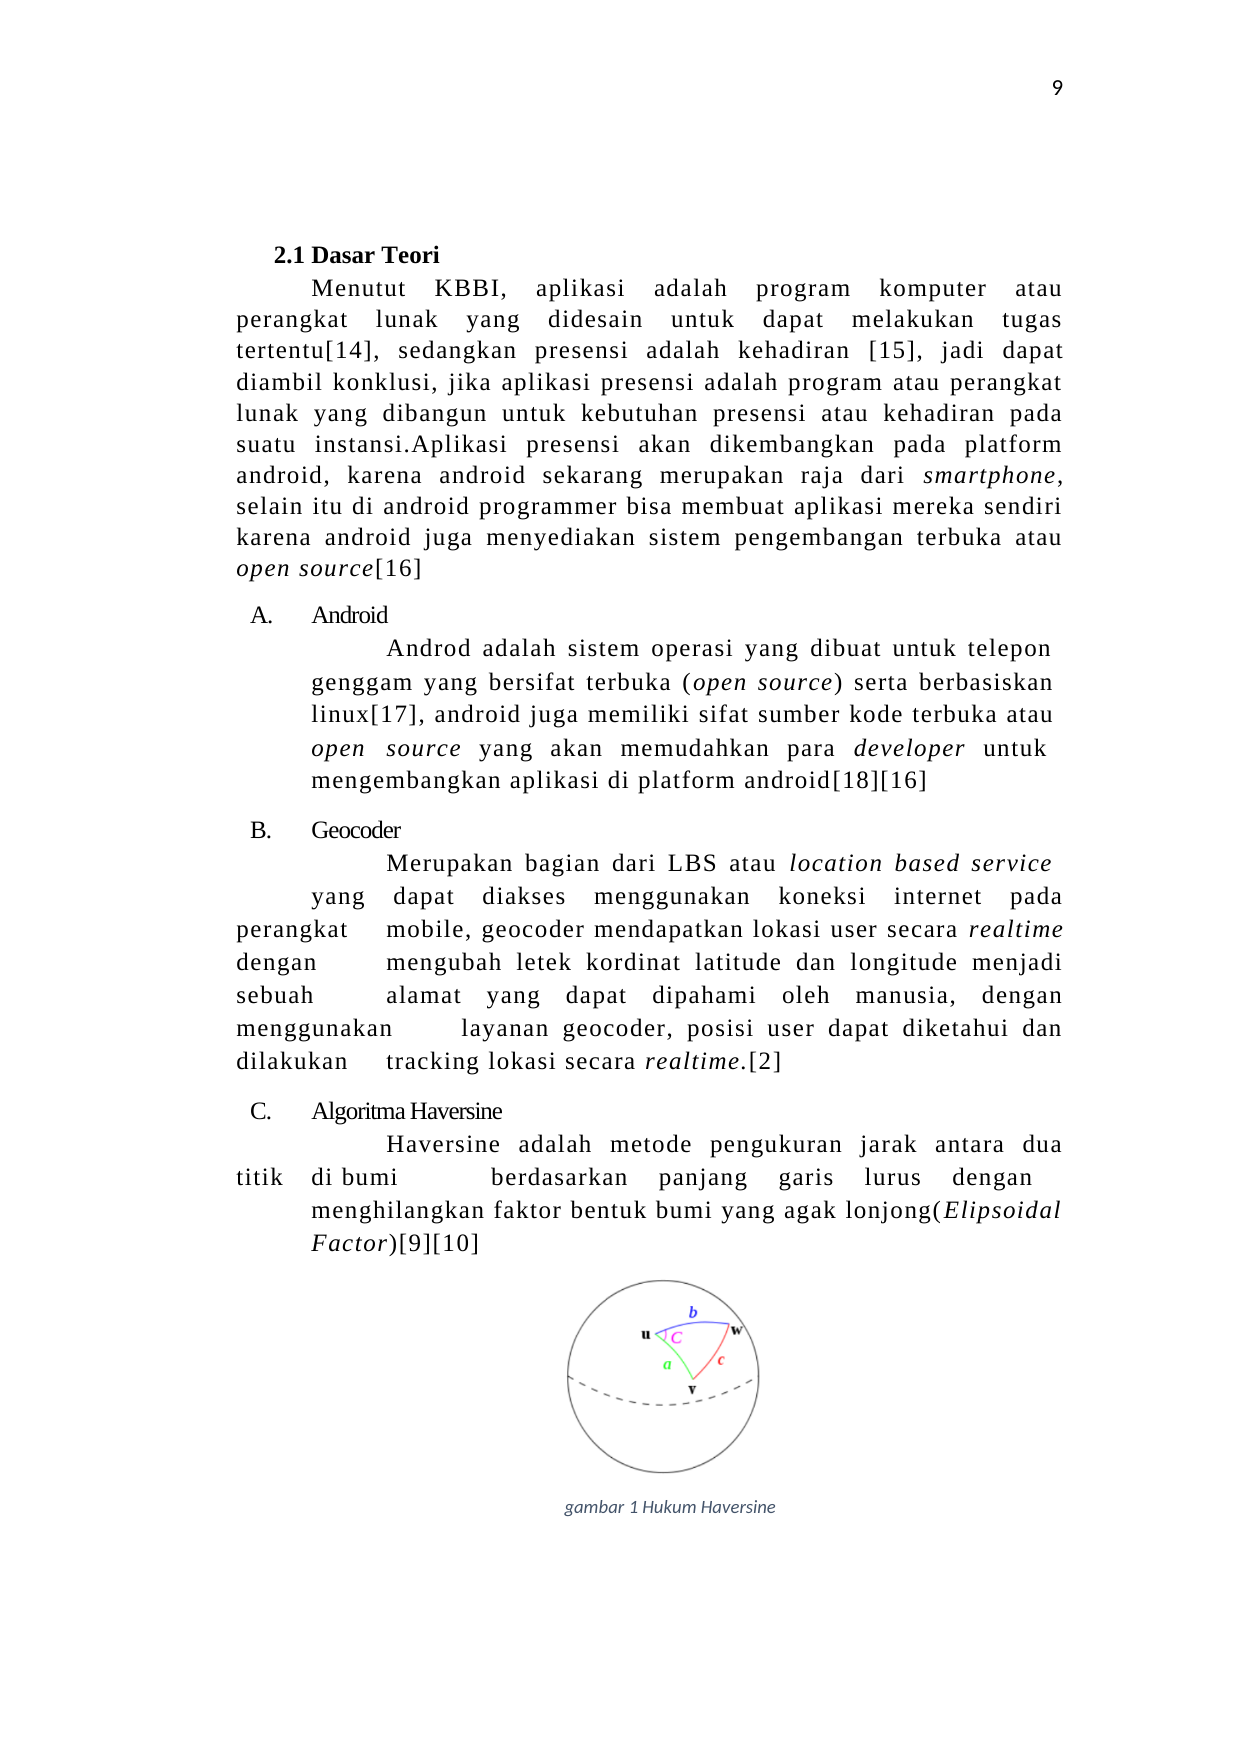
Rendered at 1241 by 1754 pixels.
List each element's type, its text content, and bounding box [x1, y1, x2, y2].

subtitle Haversine adalah metode pengukuran jarak antara dua titik di bumi berdasarkan panjang garis lurus dengan menghilangkan faktor bentuk bumi yang agak lonjong(Elipsoidal Factor)[9][10] [236, 1129, 1063, 1257]
title Android [236, 601, 1063, 629]
subtitle Androd adalah sistem operasi yang dibuat untuk telepon genggam yang bersifat terbuka (open source) serta berbasiskan linux[17], android juga memiliki sifat sumber kode terbuka atau open source yang akan memudahkan para developer untuk mengembangkan aplikasi di platform android[18][16] [236, 633, 1063, 794]
subtitle Merupakan bagian dari LBS atau location based service yang dapat diakses menggunakan koneksi internet pada perangkat mobile, geocoder mendapatkan lokasi user secara realtime dengan mengubah letek kordinat latitude dan longitude menjadi sebuah alamat yang dapat dipahami oleh manusia, dengan menggunakan layanan geocoder, posisi user dapat diketahui dan dilakukan tracking lokasi secara realtime.[2] [236, 848, 1063, 1075]
subtitle Dasar Teori [274, 240, 1063, 269]
title Geocoder [236, 815, 1063, 844]
subtitle Menutut KBBI, aplikasi adalah program komputer atau perangkat lunak yang didesain untuk dapat melakukan tugas tertentu[14], sedangkan presensi adalah kehadiran [15], jadi dapat diambil konklusi, jika aplikasi presensi adalah program atau perangkat lunak yang dibangun untuk kebutuhan presensi atau kehadiran pada suatu instansi.Aplikasi presensi akan dikembangkan pada platform android, karena android sekarang merupakan raja dari smartphone, selain itu di android programmer bisa membuat aplikasi mereka sendiri karena android juga menyediakan sistem pengembangan terbuka atau open source[16] [236, 273, 1063, 582]
title Algoritma Haversine [236, 1096, 1063, 1125]
picture [431, 1263, 866, 1476]
